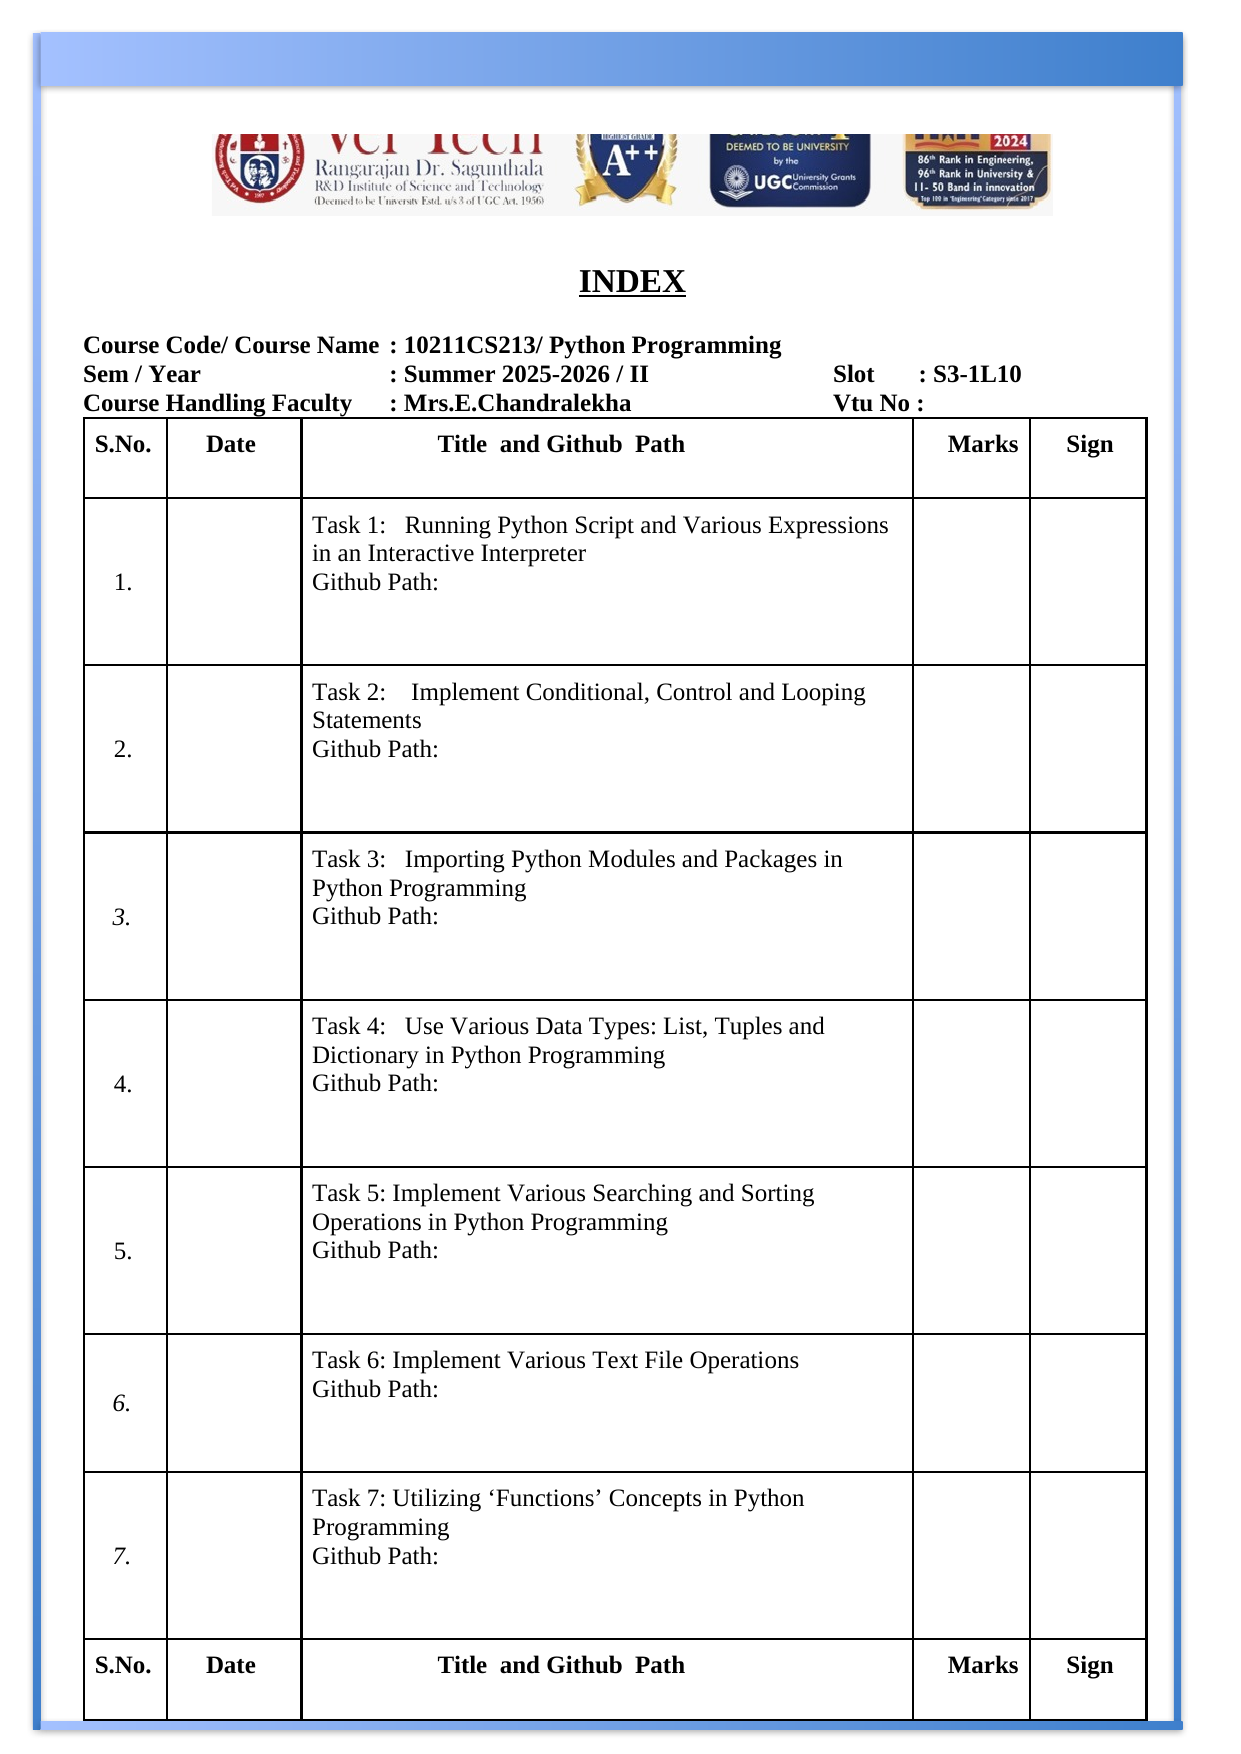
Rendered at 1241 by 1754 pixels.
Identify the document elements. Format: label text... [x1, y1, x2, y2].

table_cell 7. [85, 1473, 166, 1638]
table_cell [914, 1001, 1029, 1166]
table_cell [1031, 1001, 1145, 1166]
table_cell [168, 834, 300, 998]
table_cell 5. [85, 1168, 166, 1333]
table_cell Title and Github Path [303, 1640, 912, 1718]
table_cell [1031, 1473, 1145, 1638]
table_cell Task 4: Use Various Data Types: List, Tuples and Dictionary in Python Programming Github Path: [303, 1001, 912, 1166]
table_cell [1031, 1168, 1145, 1333]
table_cell S.No. [85, 1640, 166, 1718]
table_cell [914, 499, 1029, 664]
table_cell [168, 1473, 300, 1638]
table_cell Task 7: Utilizing ‘Functions’ Concepts in Python Programming Github Path: [303, 1473, 912, 1638]
table_cell [1031, 666, 1145, 831]
table_cell 1. [85, 499, 166, 664]
table_cell [914, 666, 1029, 831]
table_cell [1031, 499, 1145, 664]
table_cell Task 1: Running Python Script and Various Expressions in an Interactive Interpreter Github Path: [303, 499, 912, 664]
table_header Date [168, 419, 300, 497]
table_cell [168, 499, 300, 664]
text Course Code/ Course Name : 10211CS213/ Python Programming Sem / Year : Summer 2025-2026 / II Slot : S3-1L10 [83, 331, 1170, 388]
table_cell 4. [85, 1001, 166, 1166]
table_header Title and Github Path [303, 419, 912, 497]
table_header Sign [1031, 419, 1145, 497]
table_cell [168, 1001, 300, 1166]
table_cell 2. [85, 666, 166, 831]
table_cell [914, 834, 1029, 998]
table_cell Task 3: Importing Python Modules and Packages in Python Programming Github Path: [303, 834, 912, 998]
table_header Marks [914, 419, 1029, 497]
table_cell Marks [914, 1640, 1029, 1718]
table_cell Task 2: Implement Conditional, Control and Looping Statements Github Path: [303, 666, 912, 831]
table_cell [914, 1168, 1029, 1333]
table_cell Date [168, 1640, 300, 1718]
picture [211, 134, 1053, 216]
table_header S.No. [85, 419, 166, 497]
table_cell 6. [85, 1335, 166, 1471]
text Course Handling Faculty : Mrs.E.Chandralekha Vtu No : [83, 388, 1170, 417]
text INDEX [83, 268, 1170, 299]
table_cell [1031, 1335, 1145, 1471]
table_cell [914, 1335, 1029, 1471]
table_cell [168, 666, 300, 831]
table_cell [168, 1168, 300, 1333]
table_cell Task 5: Implement Various Searching and Sorting Operations in Python Programming Github Path: [303, 1168, 912, 1333]
table_cell 3. [85, 834, 166, 998]
table_cell [168, 1335, 300, 1471]
table_cell Task 6: Implement Various Text File Operations Github Path: [303, 1335, 912, 1471]
table_cell [914, 1473, 1029, 1638]
table_cell Sign [1031, 1640, 1145, 1718]
table_cell [1031, 834, 1145, 998]
